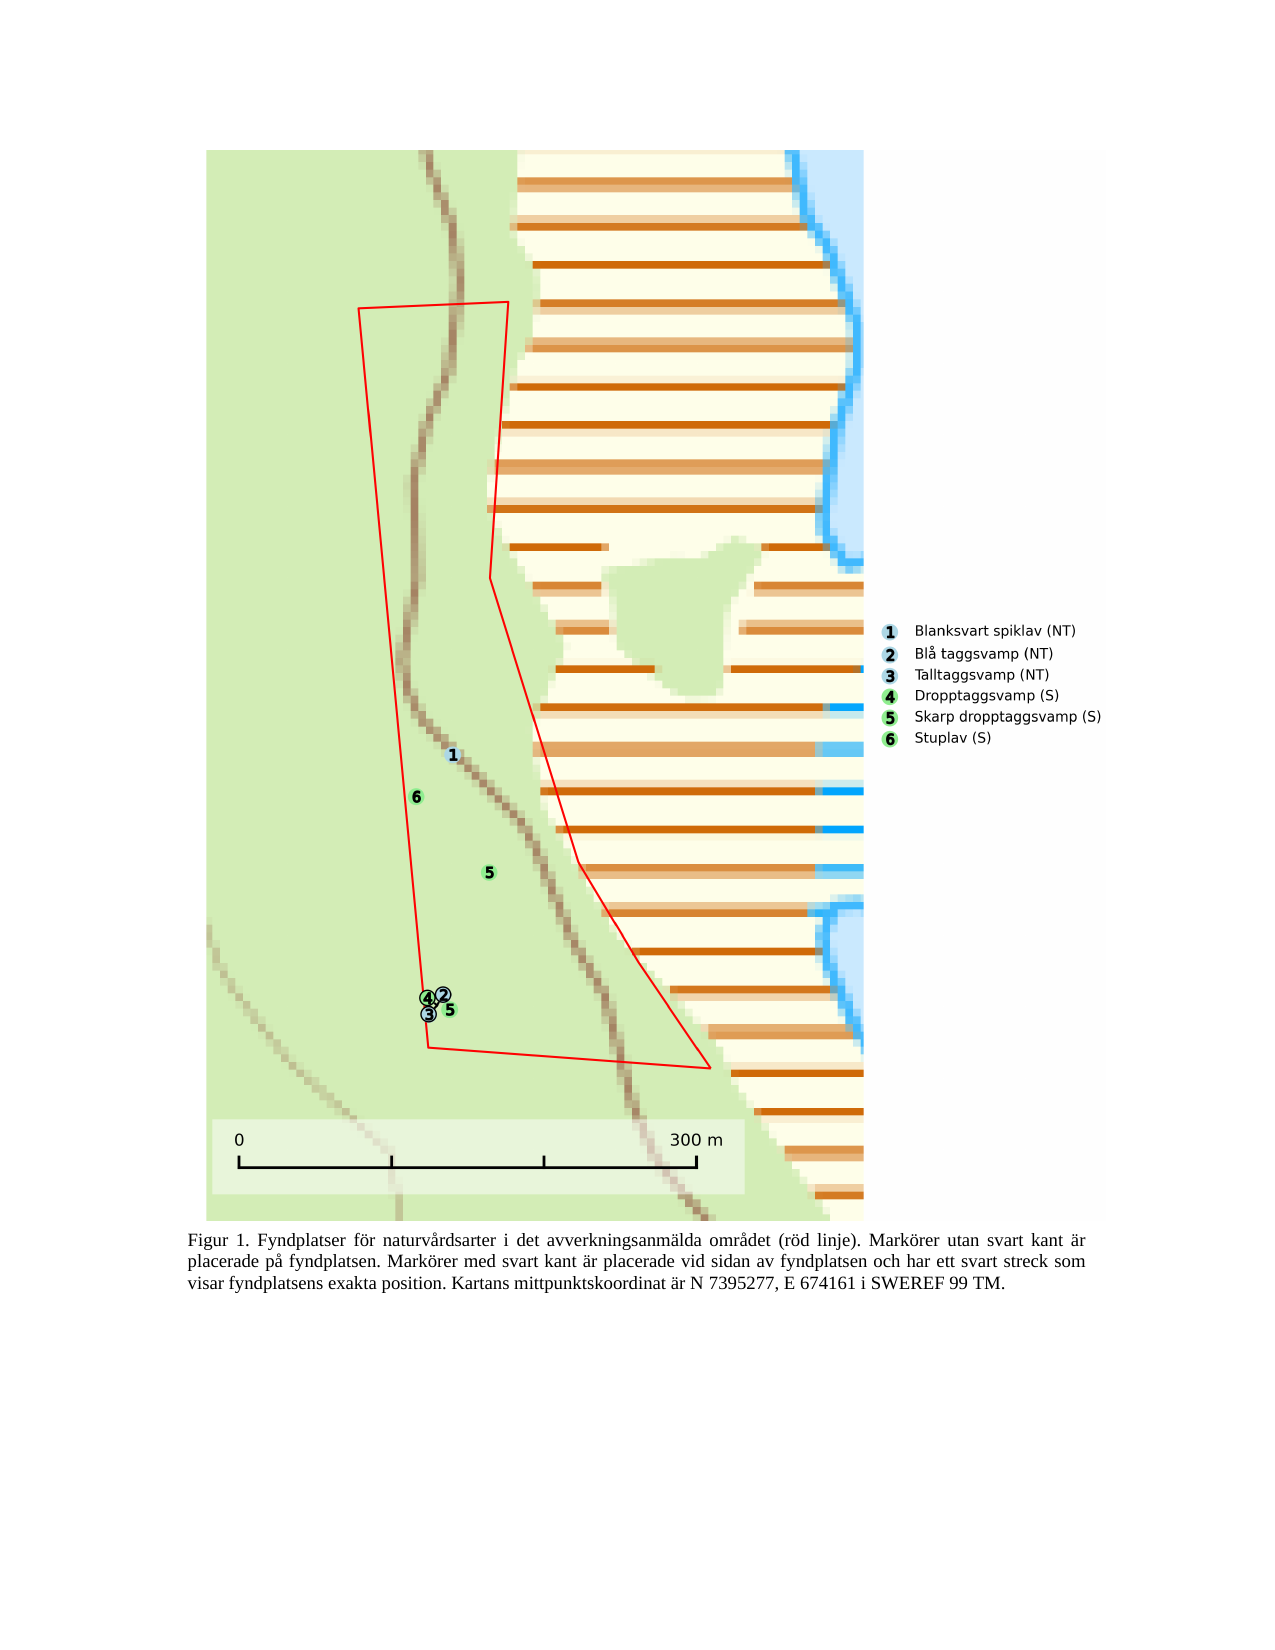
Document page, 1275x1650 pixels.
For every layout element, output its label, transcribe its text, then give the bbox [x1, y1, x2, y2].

text Figur 1. Fyndplatser för naturvårdsarter i det avverkningsanmälda området (röd linje). Markörer utan svart kant är placerade på fyndplatsen. Markörer med svart kant är placerade vid sidan av fyndplatsen och har ett svart streck som visar fyndplatsens exakta position. Kartans mittpunktskoordinat är N 7395277, E 674161 i SWEREF 99 TM. [187, 1228, 1087, 1293]
picture [206, 150, 1107, 1221]
